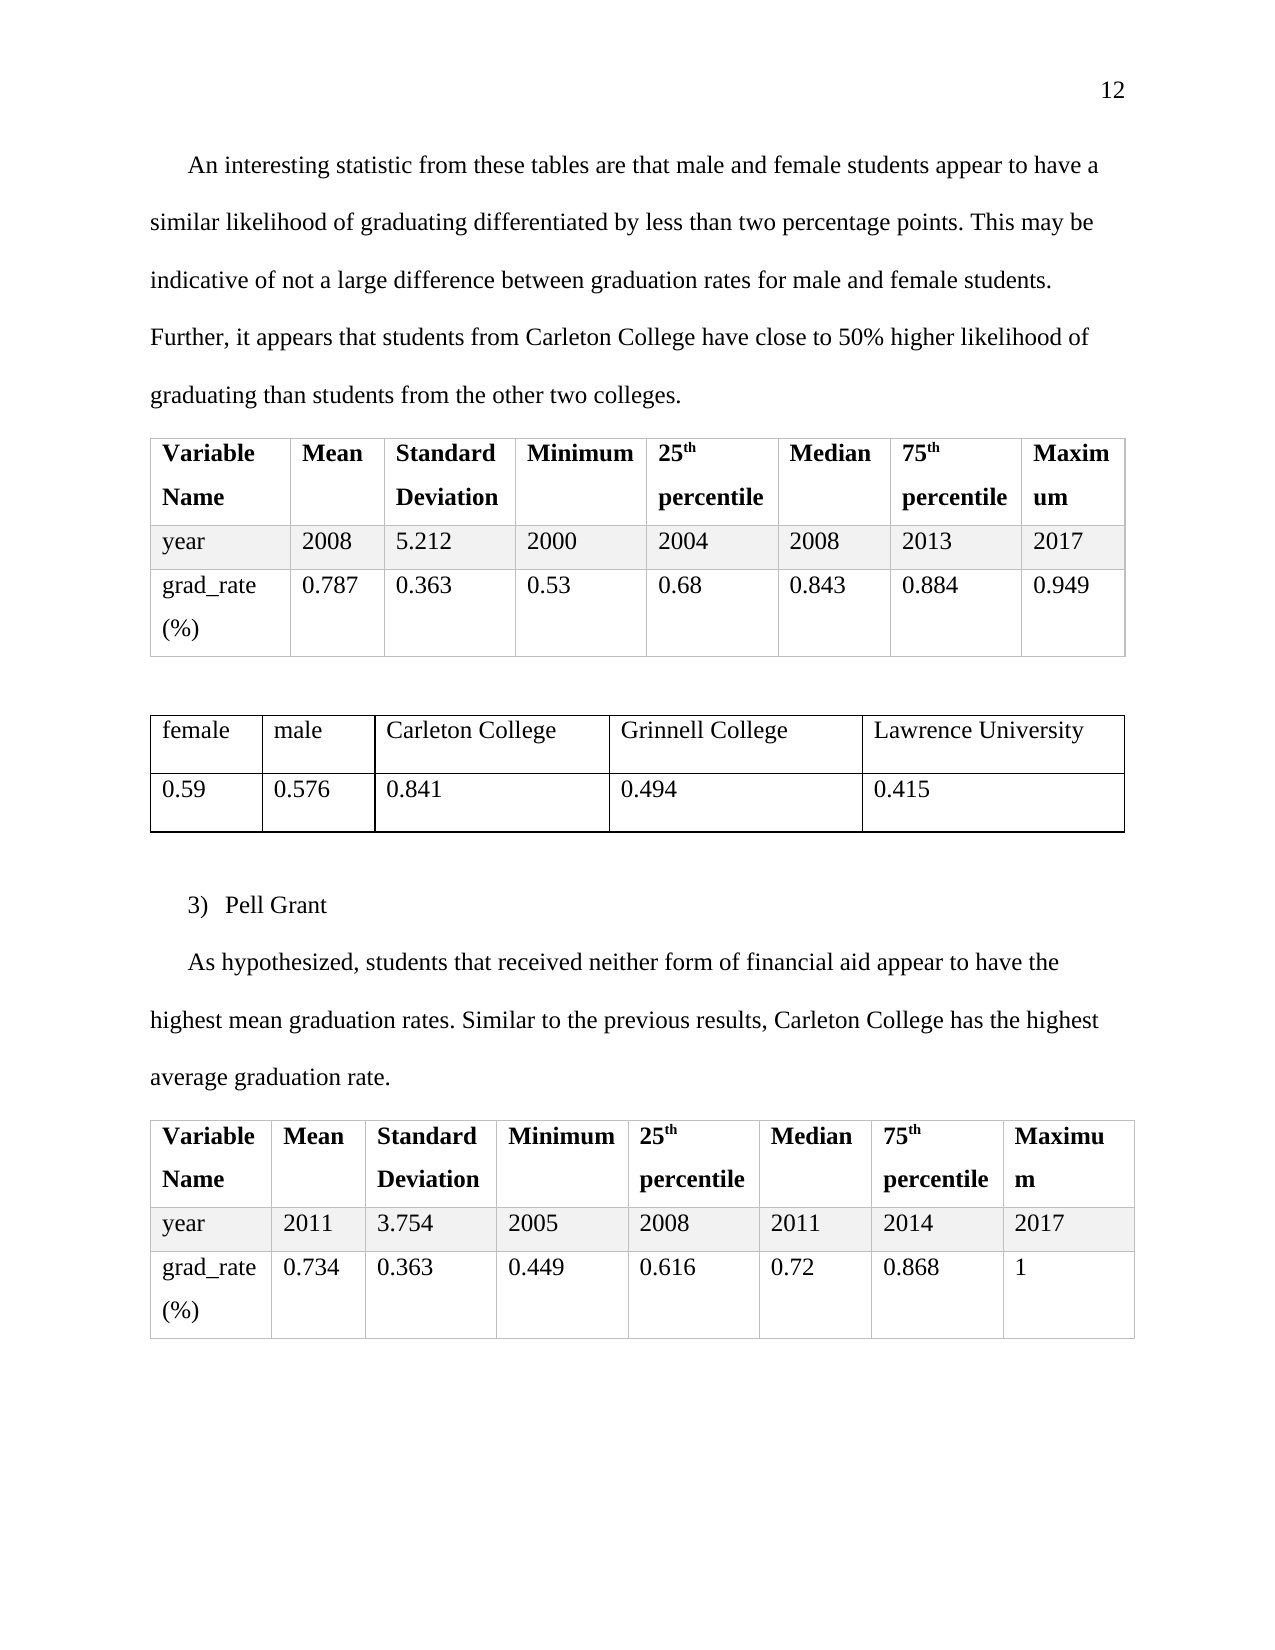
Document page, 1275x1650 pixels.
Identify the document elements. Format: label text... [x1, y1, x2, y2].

table_cell 0.884 [891, 570, 1021, 656]
table_cell 0.53 [516, 570, 646, 656]
table_header Carleton College [376, 716, 609, 773]
table_header 25th percentile [629, 1121, 759, 1207]
list Pell Grant [187, 890, 1125, 919]
table_cell 2008 [629, 1208, 759, 1251]
table_cell 1 [1004, 1252, 1134, 1338]
table_cell 2005 [497, 1208, 628, 1251]
table_header Mean [291, 439, 384, 525]
table_header 25th percentile [647, 439, 778, 525]
table_cell 2004 [647, 526, 778, 569]
table_cell 0.363 [385, 570, 515, 656]
table_cell 2014 [872, 1208, 1003, 1251]
table_cell 2017 [1004, 1208, 1134, 1251]
table_cell 0.415 [863, 774, 1124, 831]
table_header Median [760, 1121, 871, 1207]
table_cell 0.494 [610, 774, 862, 831]
table_cell 0.68 [647, 570, 778, 656]
table_cell grad_rate (%) [151, 570, 290, 656]
table_cell 0.59 [151, 774, 262, 831]
table_cell 0.841 [376, 774, 609, 831]
table_cell year [151, 1208, 271, 1251]
table_header Standard Deviation [385, 439, 515, 525]
table_cell 2000 [516, 526, 646, 569]
table_cell 2011 [272, 1208, 365, 1251]
table_cell 3.754 [366, 1208, 496, 1251]
table_cell 0.363 [366, 1252, 496, 1338]
table_cell 0.949 [1022, 570, 1124, 656]
table_cell 2008 [291, 526, 384, 569]
table_header Standard Deviation [366, 1121, 496, 1207]
table_header 75th percentile [872, 1121, 1003, 1207]
table_cell grad_rate (%) [151, 1252, 271, 1338]
table_header 75th percentile [891, 439, 1021, 525]
table_cell 0.616 [629, 1252, 759, 1338]
table_header Minimum [497, 1121, 628, 1207]
table_cell 2008 [779, 526, 890, 569]
table_cell year [151, 526, 290, 569]
table_cell 0.72 [760, 1252, 871, 1338]
table_header Mean [272, 1121, 365, 1207]
table_cell 2017 [1022, 526, 1124, 569]
text As hypothesized, students that received neither form of financial aid appear to have the highest mean graduation rates. Similar to the previous results, Carleton College has the highest average graduation rate. [150, 947, 1125, 1091]
text An interesting statistic from these tables are that male and female students appear to have a similar likelihood of graduating differentiated by less than two percentage points. This may be indicative of not a large difference between graduation rates for male and female students. Further, it appears that students from Carleton College have close to 50% higher likelihood of graduating than students from the other two colleges. [150, 150, 1125, 409]
table_cell 2011 [760, 1208, 871, 1251]
table_header male [263, 716, 374, 773]
table_cell 0.843 [779, 570, 890, 656]
table_cell 0.576 [263, 774, 374, 831]
table_header female [151, 716, 262, 773]
table_header Median [779, 439, 890, 525]
table_cell 0.787 [291, 570, 384, 656]
table_header Variable Name [151, 1121, 271, 1207]
table_header Minimum [516, 439, 646, 525]
table_header Maximum [1004, 1121, 1134, 1207]
table_cell 5.212 [385, 526, 515, 569]
table_header Variable Name [151, 439, 290, 525]
table_header Grinnell College [610, 716, 862, 773]
table_header Maximum [1022, 439, 1124, 525]
table_cell 0.449 [497, 1252, 628, 1338]
table_cell 0.868 [872, 1252, 1003, 1338]
table_cell 2013 [891, 526, 1021, 569]
table_cell 0.734 [272, 1252, 365, 1338]
table_header Lawrence University [863, 716, 1124, 773]
